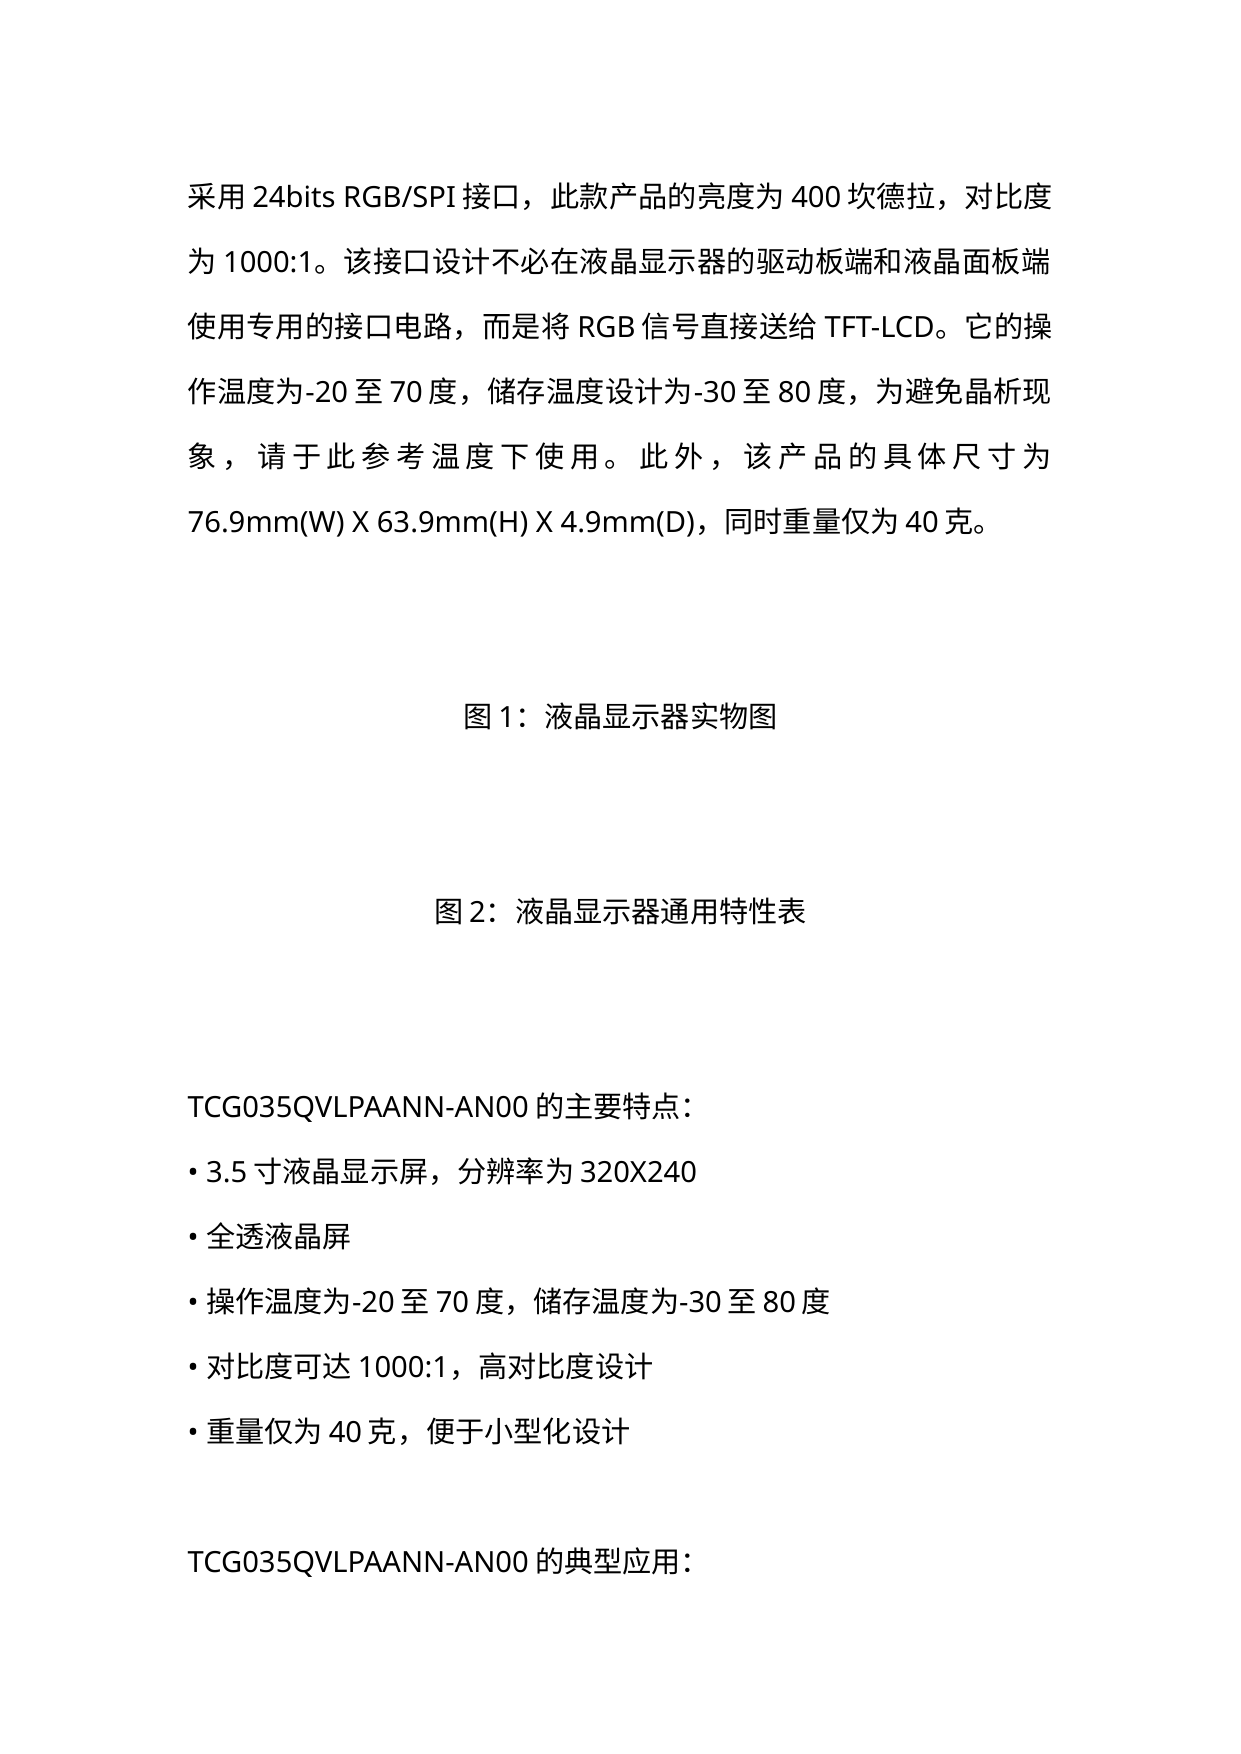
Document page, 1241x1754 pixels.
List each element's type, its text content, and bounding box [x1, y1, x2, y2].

text • 3.5寸液晶显示屏，分辨率为320X240 [187, 1137, 1053, 1202]
text • 操作温度为-20至70度，储存温度为-30至80度 [187, 1267, 1053, 1332]
text 图1：液晶显示器实物图 [187, 682, 1053, 747]
text TCG035QVLPAANN-AN00的主要特点： [187, 1072, 1053, 1137]
text • 对比度可达1000:1，高对比度设计 [187, 1332, 1053, 1397]
text 采用24bits RGB/SPI接口，此款产品的亮度为400坎德拉，对比度为1000:1。该接口设计不必在液晶显示器的驱动板端和液晶面板端使用专用的接口电路，而是将RGB信号直接送给TFT-LCD。它的操作温度为-20至70度，储存温度设计为-30至80度，为避免晶析现象，请于此参考温度下使用。此外，该产品的具体尺寸为76.9mm(W) X 63.9mm(H) X 4.9mm(D)，同时重量仅为40克。 [187, 162, 1053, 552]
text 图2：液晶显示器通用特性表 [187, 877, 1053, 942]
text TCG035QVLPAANN-AN00的典型应用： [187, 1527, 1053, 1592]
text • 重量仅为40克，便于小型化设计 [187, 1397, 1053, 1462]
text • 全透液晶屏 [187, 1202, 1053, 1267]
